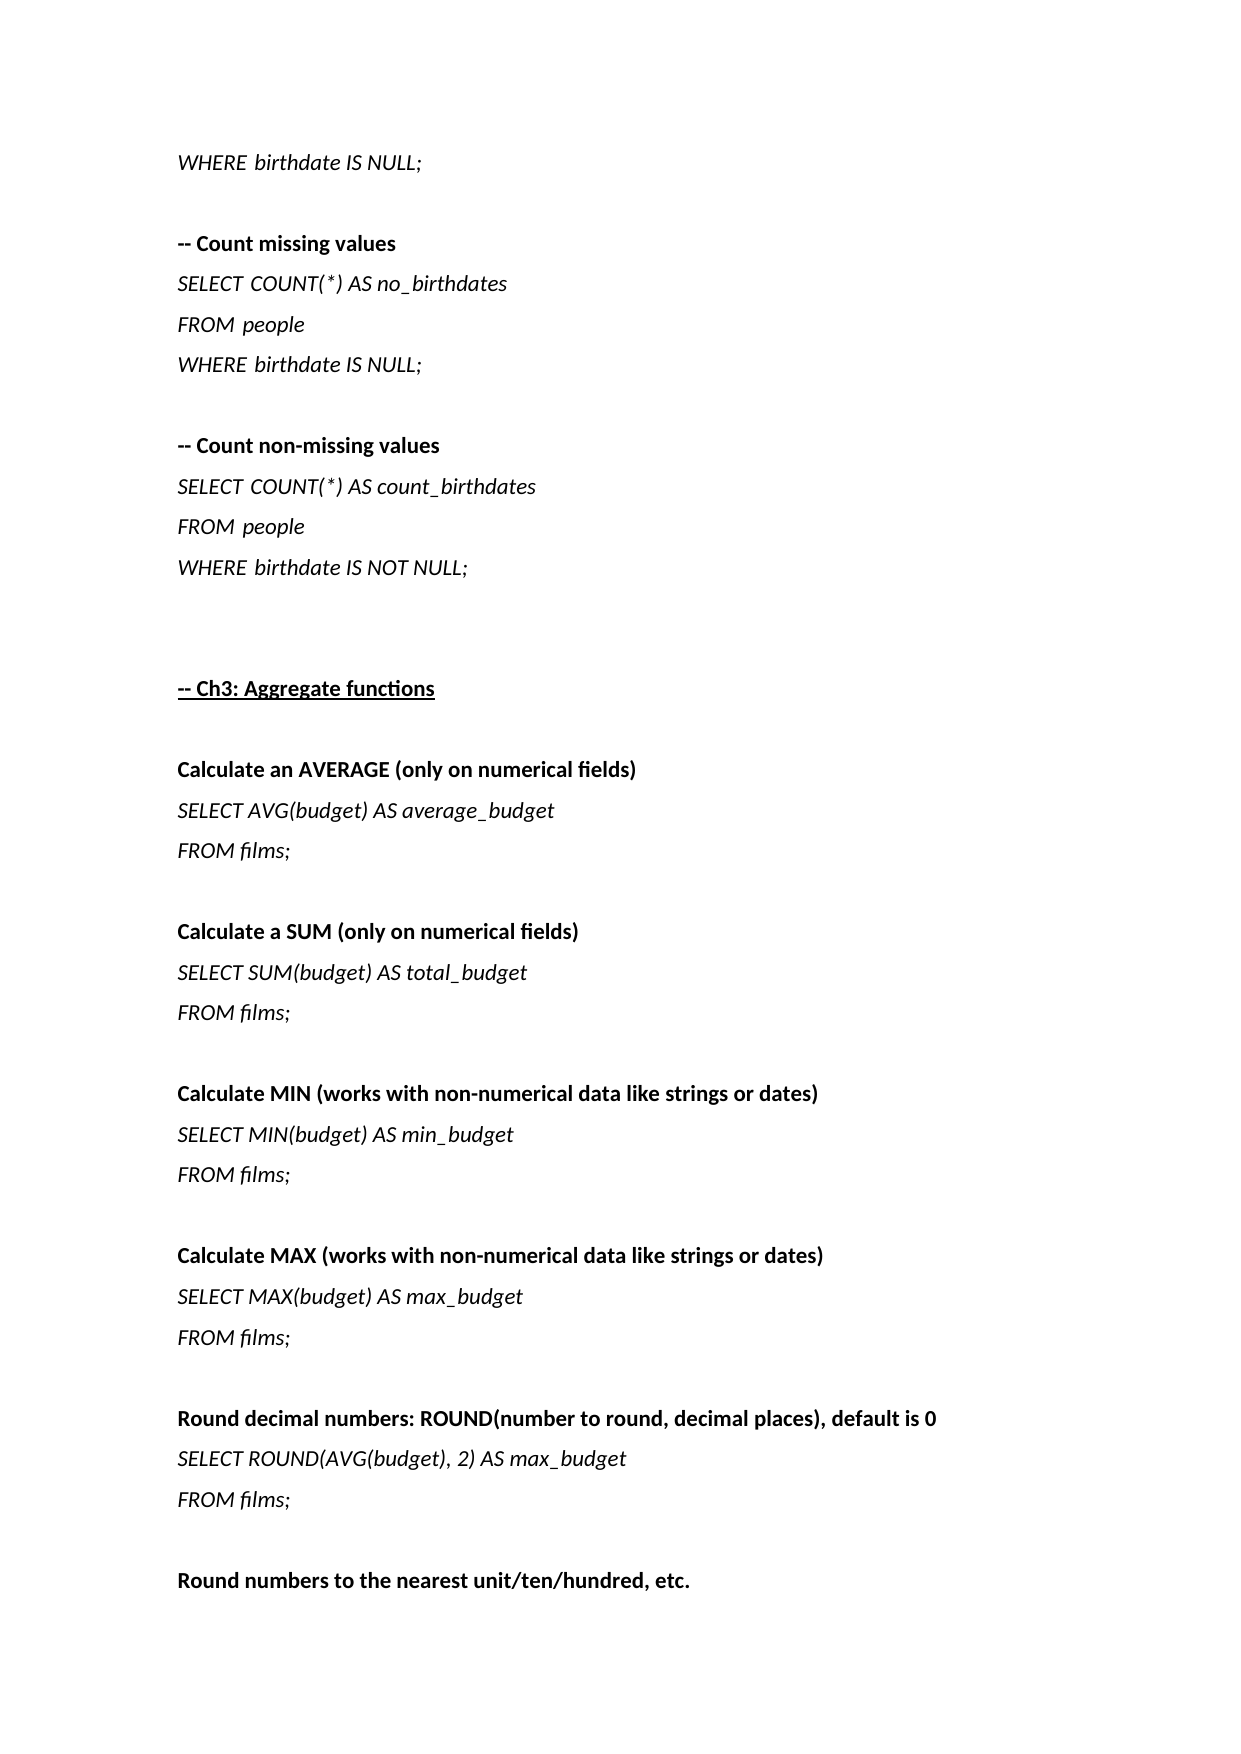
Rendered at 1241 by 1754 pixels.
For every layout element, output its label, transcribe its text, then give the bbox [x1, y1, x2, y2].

text SELECT MAX(budget) AS max_budget [177, 1282, 1063, 1310]
text Round numbers to the nearest unit/ten/hundred, etc. [177, 1566, 1063, 1594]
text FROM people [177, 512, 1063, 540]
text -- Count non-missing values [177, 431, 1063, 459]
text SELECT ROUND(AVG(budget), 2) AS max_budget [177, 1444, 1063, 1472]
text -- Count missing values [177, 229, 1063, 257]
text FROM people [177, 310, 1063, 338]
text WHERE birthdate IS NULL; [177, 350, 1063, 378]
text FROM films; [177, 1161, 1063, 1189]
text SELECT COUNT(*) AS no_birthdates [177, 269, 1063, 297]
text SELECT AVG(budget) AS average_budget [177, 796, 1063, 824]
text FROM films; [177, 836, 1063, 864]
text SELECT MIN(budget) AS min_budget [177, 1120, 1063, 1148]
text SELECT SUM(budget) AS total_budget [177, 958, 1063, 986]
text Calculate MAX (works with non-numerical data like strings or dates) [177, 1242, 1063, 1270]
text FROM films; [177, 998, 1063, 1027]
text FROM films; [177, 1485, 1063, 1513]
text WHERE birthdate IS NULL; [177, 148, 1063, 176]
text SELECT COUNT(*) AS count_birthdates [177, 472, 1063, 500]
text Calculate a SUM (only on numerical fields) [177, 917, 1063, 946]
text -- Ch3: Aggregate functions [177, 674, 1063, 702]
text Calculate MIN (works with non-numerical data like strings or dates) [177, 1079, 1063, 1108]
text FROM films; [177, 1323, 1063, 1351]
text Calculate an AVERAGE (only on numerical fields) [177, 755, 1063, 783]
text Round decimal numbers: ROUND(number to round, decimal places), default is 0 [177, 1404, 1063, 1432]
text WHERE birthdate IS NOT NULL; [177, 553, 1063, 581]
